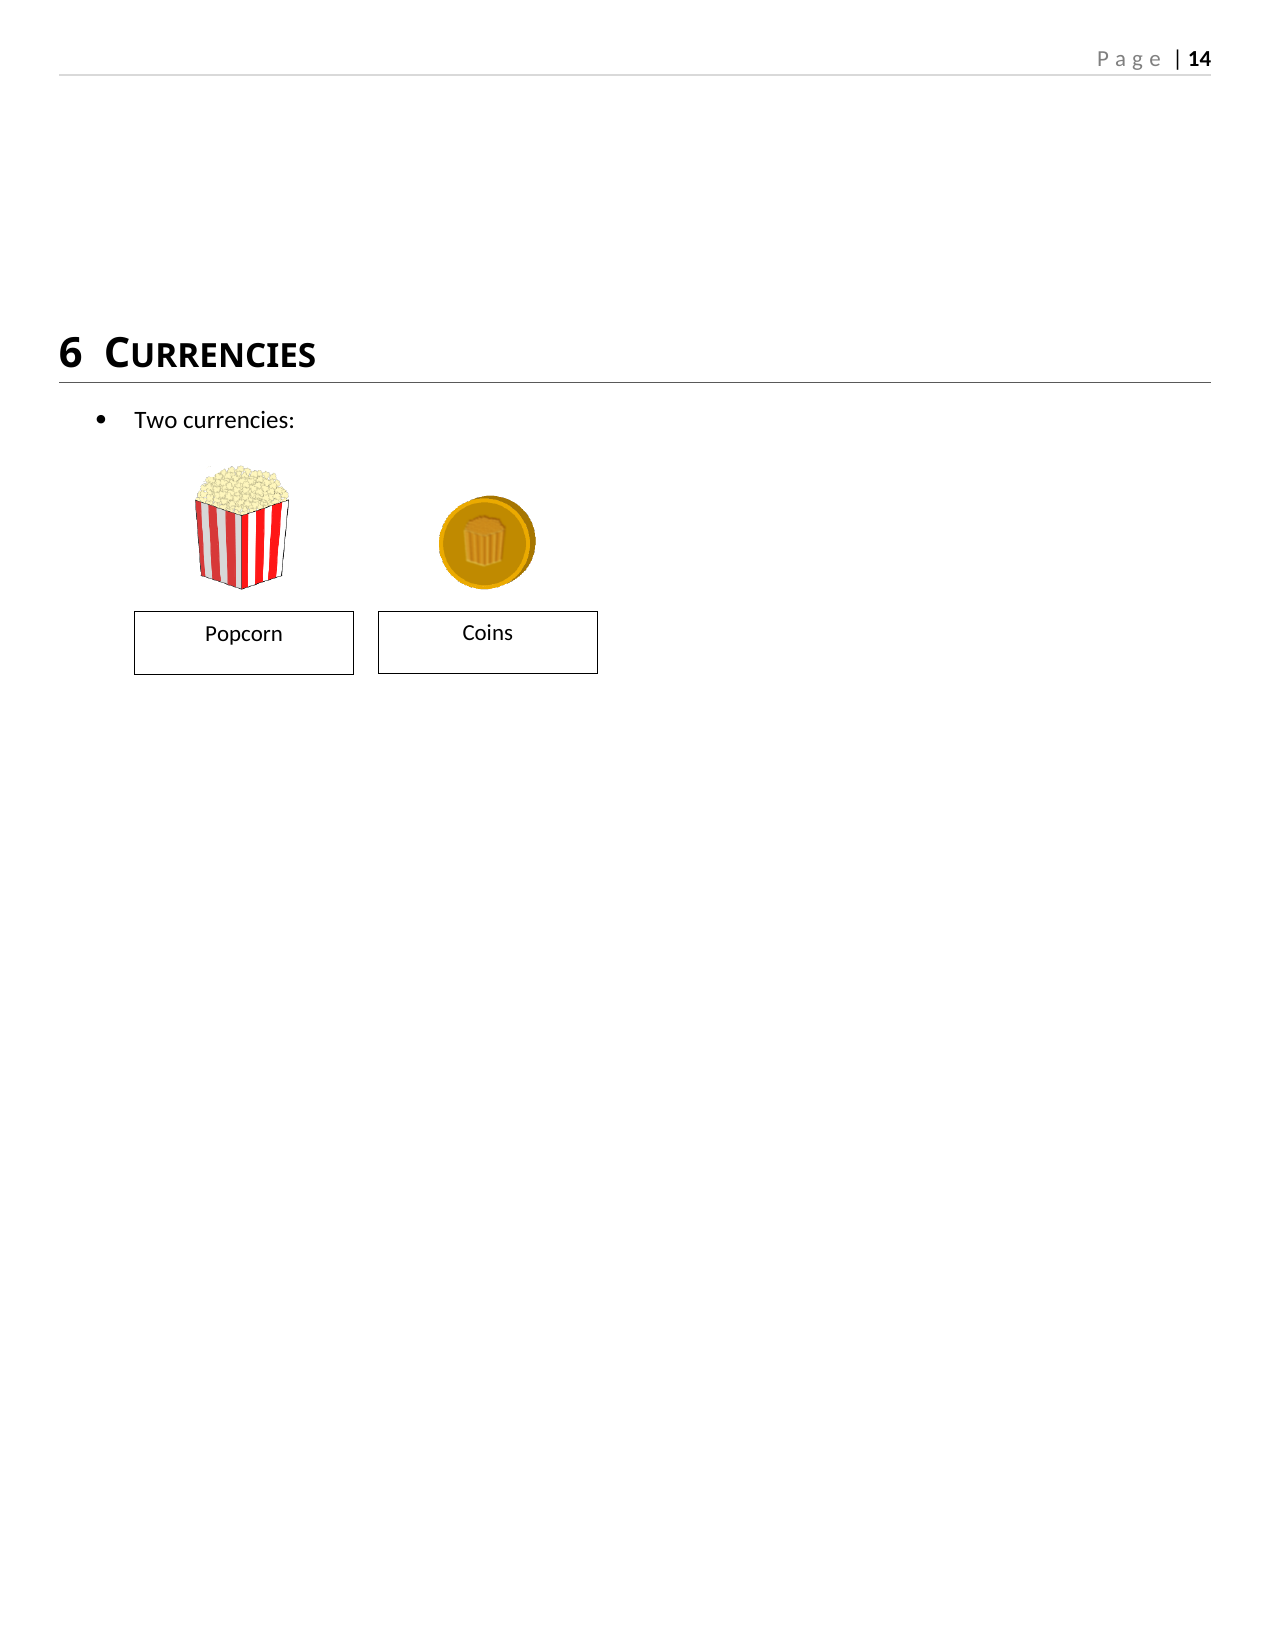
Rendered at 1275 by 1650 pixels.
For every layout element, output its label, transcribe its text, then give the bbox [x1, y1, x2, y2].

subtitle Currencies [58, 323, 1211, 383]
picture [409, 464, 557, 610]
list Two currencies: [97, 404, 1211, 434]
picture [193, 464, 291, 594]
